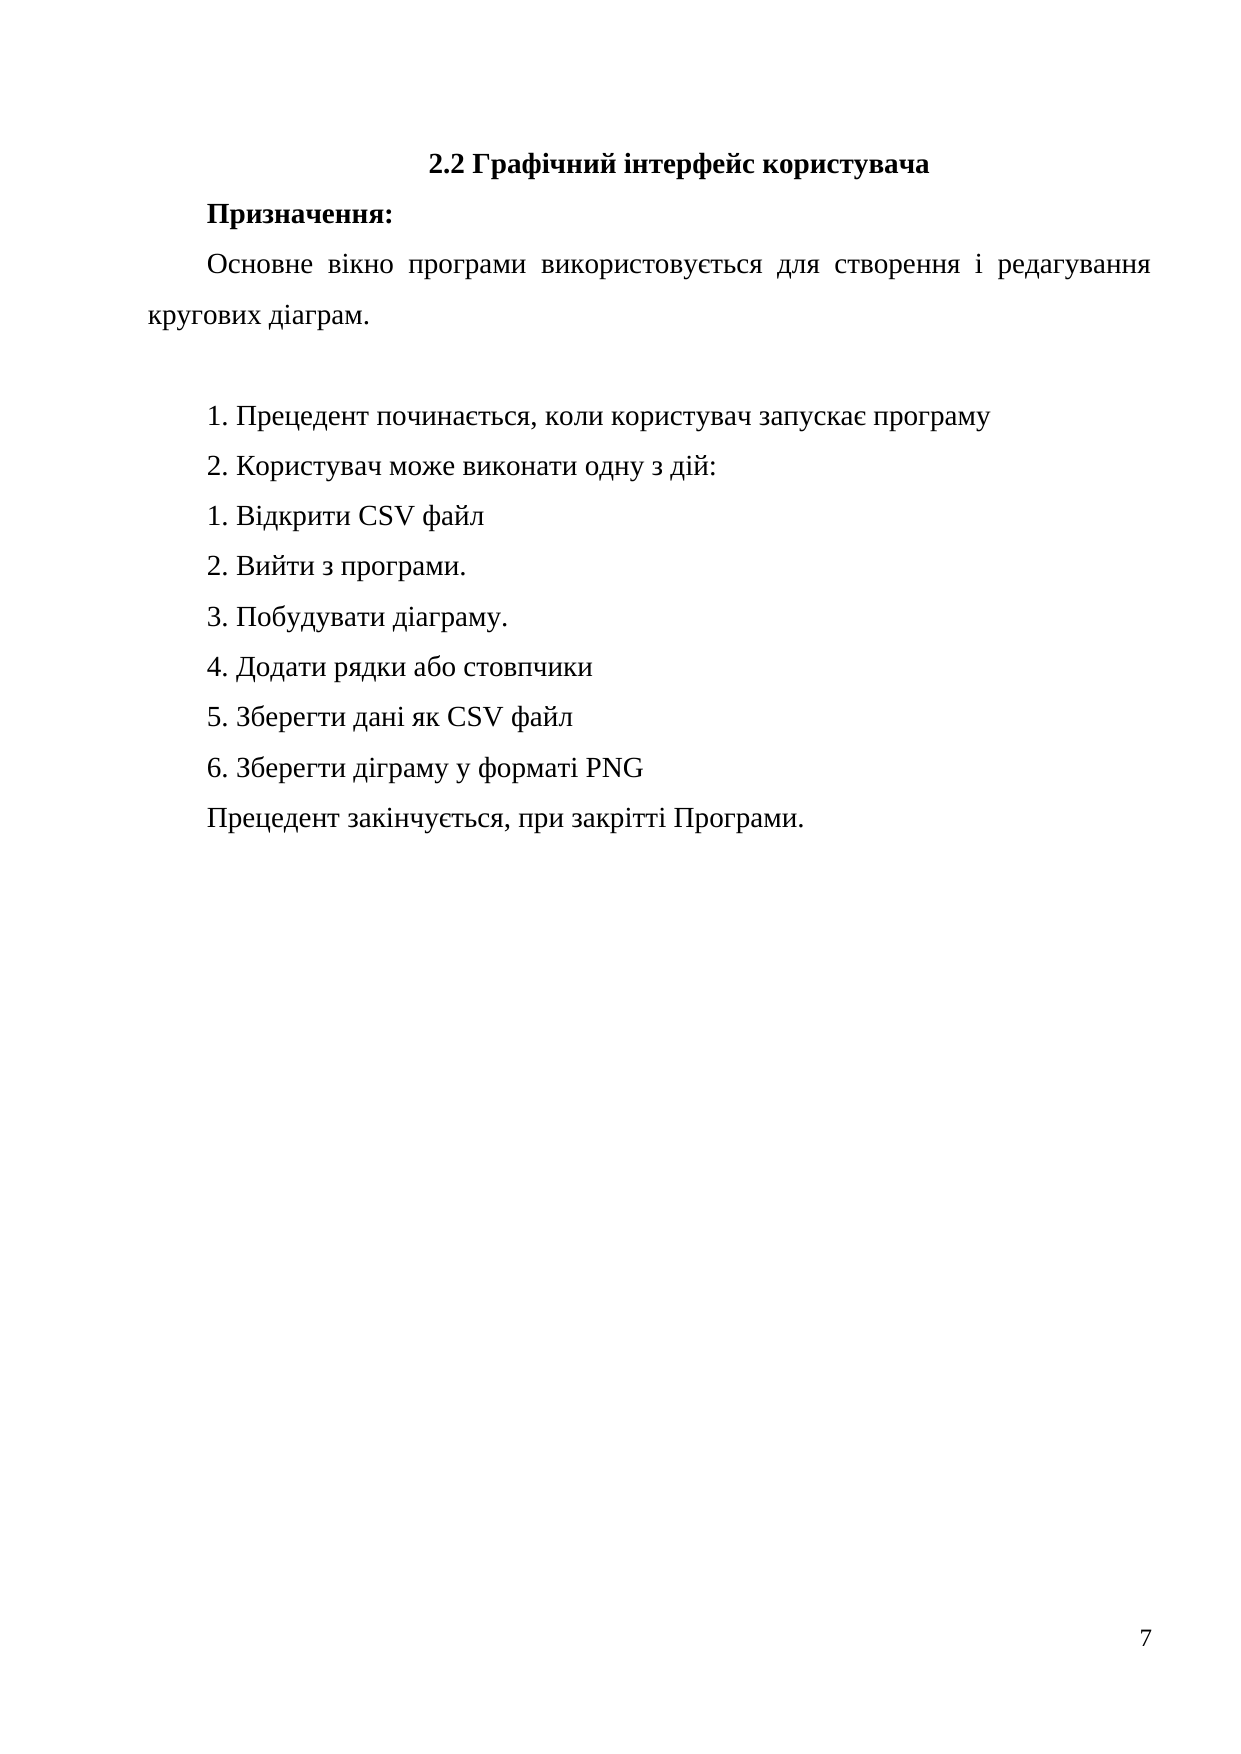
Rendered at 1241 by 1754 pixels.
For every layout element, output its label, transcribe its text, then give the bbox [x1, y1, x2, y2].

text 1. Прецедент починається, коли користувач запускає програму [148, 398, 1152, 431]
text 2. Користувач може виконати одну з дій: [148, 448, 1152, 481]
text 5. Зберегти дані як CSV файл [148, 699, 1152, 733]
text 4. Додати рядки або стовпчики [148, 649, 1152, 683]
text 2. Вийти з програми. [148, 548, 1152, 582]
text 1. Відкрити CSV файл [148, 498, 1152, 532]
text Основне вікно програми використовується для створення і редагування кругових діаграм. [148, 247, 1152, 331]
text 2.2 Графічний інтерфейс користувача [148, 146, 1152, 179]
text Призначення: [148, 196, 1152, 230]
text 6. Зберегти діграму у форматі PNG [148, 750, 1152, 783]
text Прецедент закінчується, при закрітті Програми. [148, 800, 1152, 834]
text 3. Побудувати діаграму. [148, 599, 1152, 632]
